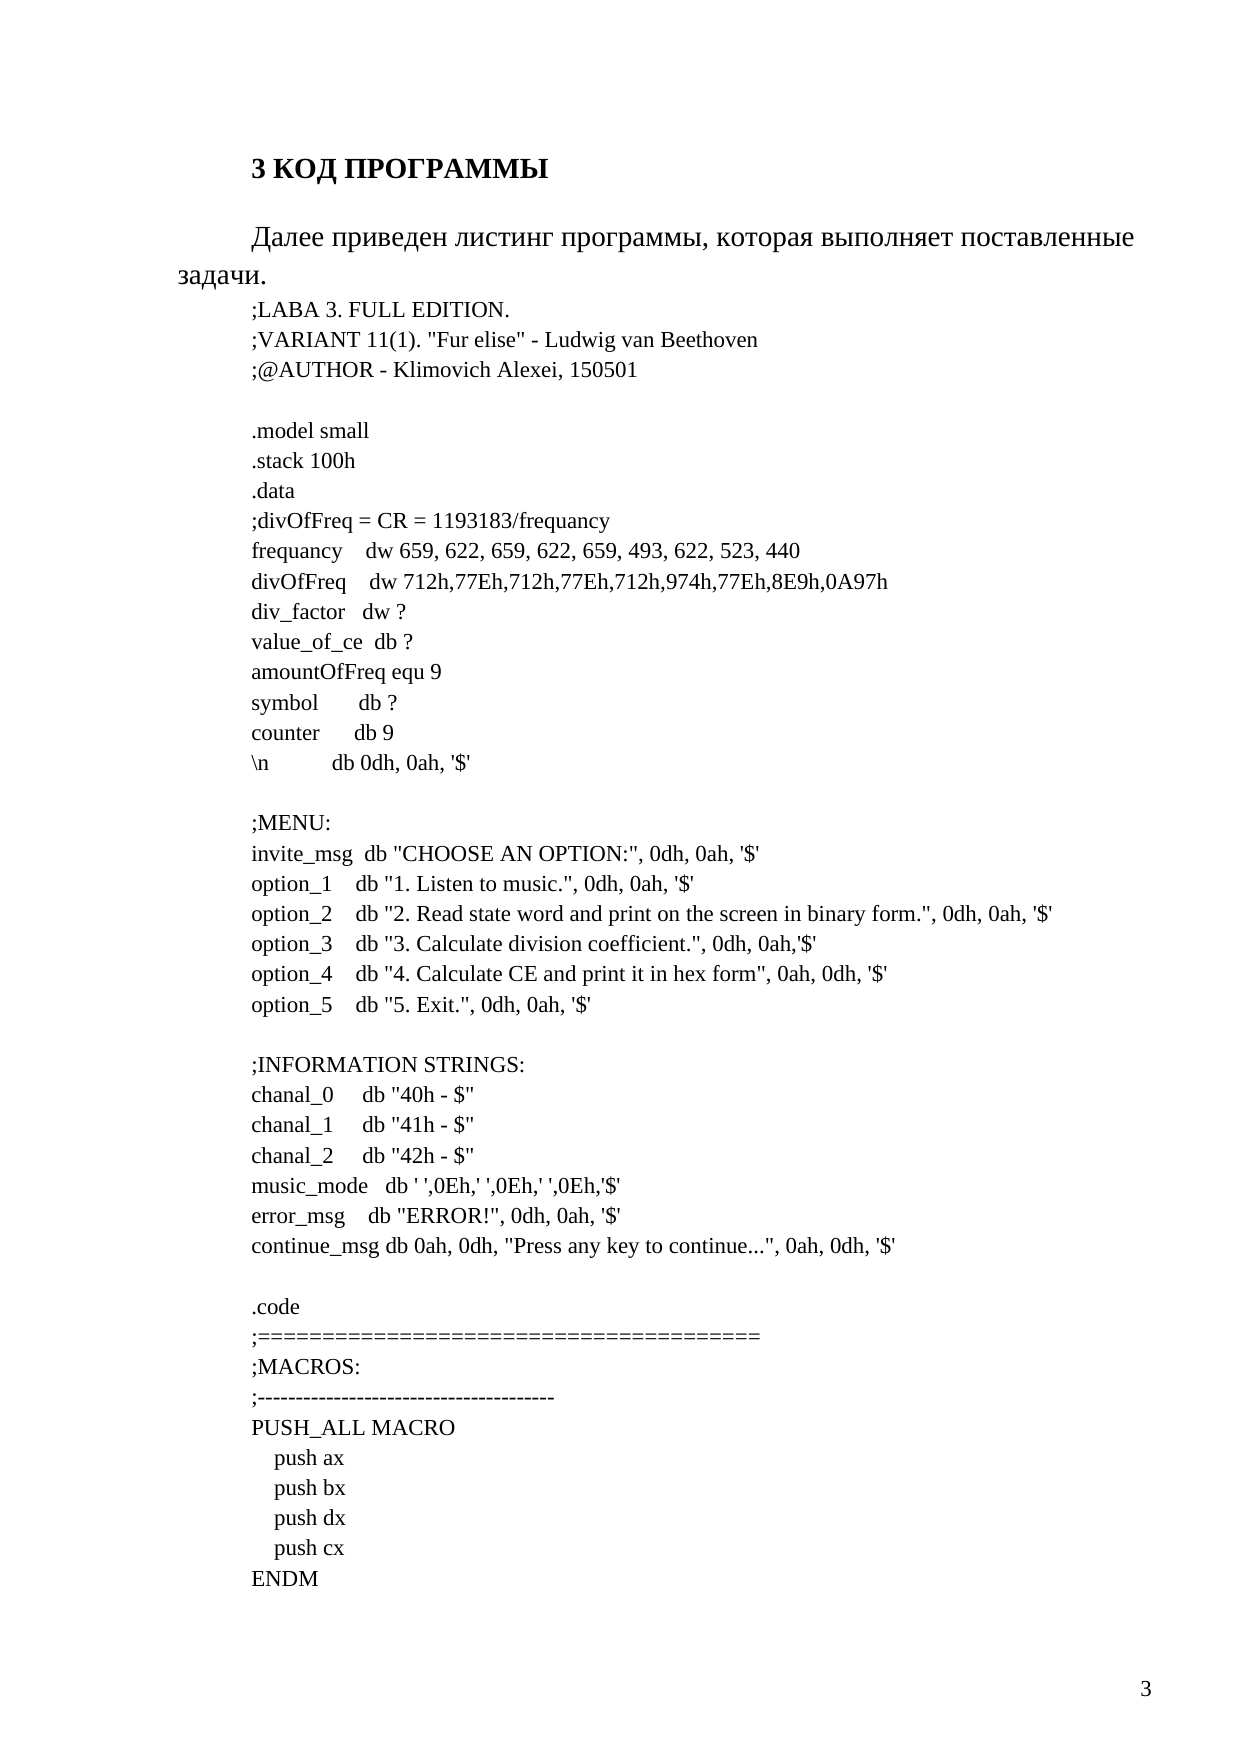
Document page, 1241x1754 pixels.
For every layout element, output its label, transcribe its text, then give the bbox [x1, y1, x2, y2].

text option_3 db "3. Calculate division coefficient.", 0dh, 0ah,'$' [177, 930, 1152, 957]
text div_factor dw ? [177, 598, 1152, 624]
text ;MACROS: [177, 1353, 1152, 1379]
text .data [177, 477, 1152, 503]
text ;@AUTHOR - Klimovich Alexei, 150501 [177, 356, 1152, 383]
text chanal_0 db "40h - $" [177, 1081, 1152, 1108]
text invite_msg db "CHOOSE AN OPTION:", 0dh, 0ah, '$' [177, 839, 1152, 866]
text divOfFreq dw 712h,77Eh,712h,77Eh,712h,974h,77Eh,8E9h,0A97h [177, 568, 1152, 594]
text chanal_1 db "41h - $" [177, 1111, 1152, 1138]
text ;======================================= [177, 1323, 1152, 1349]
text .model small [177, 417, 1152, 443]
text option_1 db "1. Listen to music.", 0dh, 0ah, '$' [177, 870, 1152, 896]
title 3 КОД ПРОГРАММЫ [177, 152, 1152, 185]
text amountOfFreq equ 9 [177, 658, 1152, 685]
text chanal_2 db "42h - $" [177, 1142, 1152, 1168]
text PUSH_ALL MACRO [177, 1413, 1152, 1440]
text counter db 9 [177, 719, 1152, 745]
text .code [177, 1293, 1152, 1319]
text \n db 0dh, 0ah, '$' [177, 749, 1152, 775]
text continue_msg db 0ah, 0dh, "Press any key to continue...", 0ah, 0dh, '$' [177, 1232, 1152, 1259]
text error_msg db "ERROR!", 0dh, 0ah, '$' [177, 1202, 1152, 1228]
text ;--------------------------------------- [177, 1383, 1152, 1410]
text Далее приведен листинг программы, которая выполняет поставленные задачи. [177, 219, 1152, 291]
text option_5 db "5. Exit.", 0dh, 0ah, '$' [177, 991, 1152, 1017]
text ;MENU: [177, 809, 1152, 836]
text option_2 db "2. Read state word and print on the screen in binary form.", 0dh, 0ah, '$' [177, 900, 1152, 926]
text push ax [177, 1444, 1152, 1470]
text push bx [177, 1474, 1152, 1500]
text push dx [177, 1504, 1152, 1531]
text ;divOfFreq = CR = 1193183/frequancy [177, 507, 1152, 534]
text ENDM [177, 1564, 1152, 1591]
text option_4 db "4. Calculate CE and print it in hex form", 0ah, 0dh, '$' [177, 960, 1152, 987]
text .stack 100h [177, 447, 1152, 473]
text ;VARIANT 11(1). "Fur elise" - Ludwig van Beethoven [177, 326, 1152, 352]
text frequancy dw 659, 622, 659, 622, 659, 493, 622, 523, 440 [177, 537, 1152, 564]
text value_of_ce db ? [177, 628, 1152, 654]
text ;LABA 3. FULL EDITION. [177, 296, 1152, 322]
text push cx [177, 1534, 1152, 1561]
text music_mode db ' ',0Eh,' ',0Eh,' ',0Eh,'$' [177, 1172, 1152, 1198]
text symbol db ? [177, 688, 1152, 715]
text ;INFORMATION STRINGS: [177, 1051, 1152, 1077]
